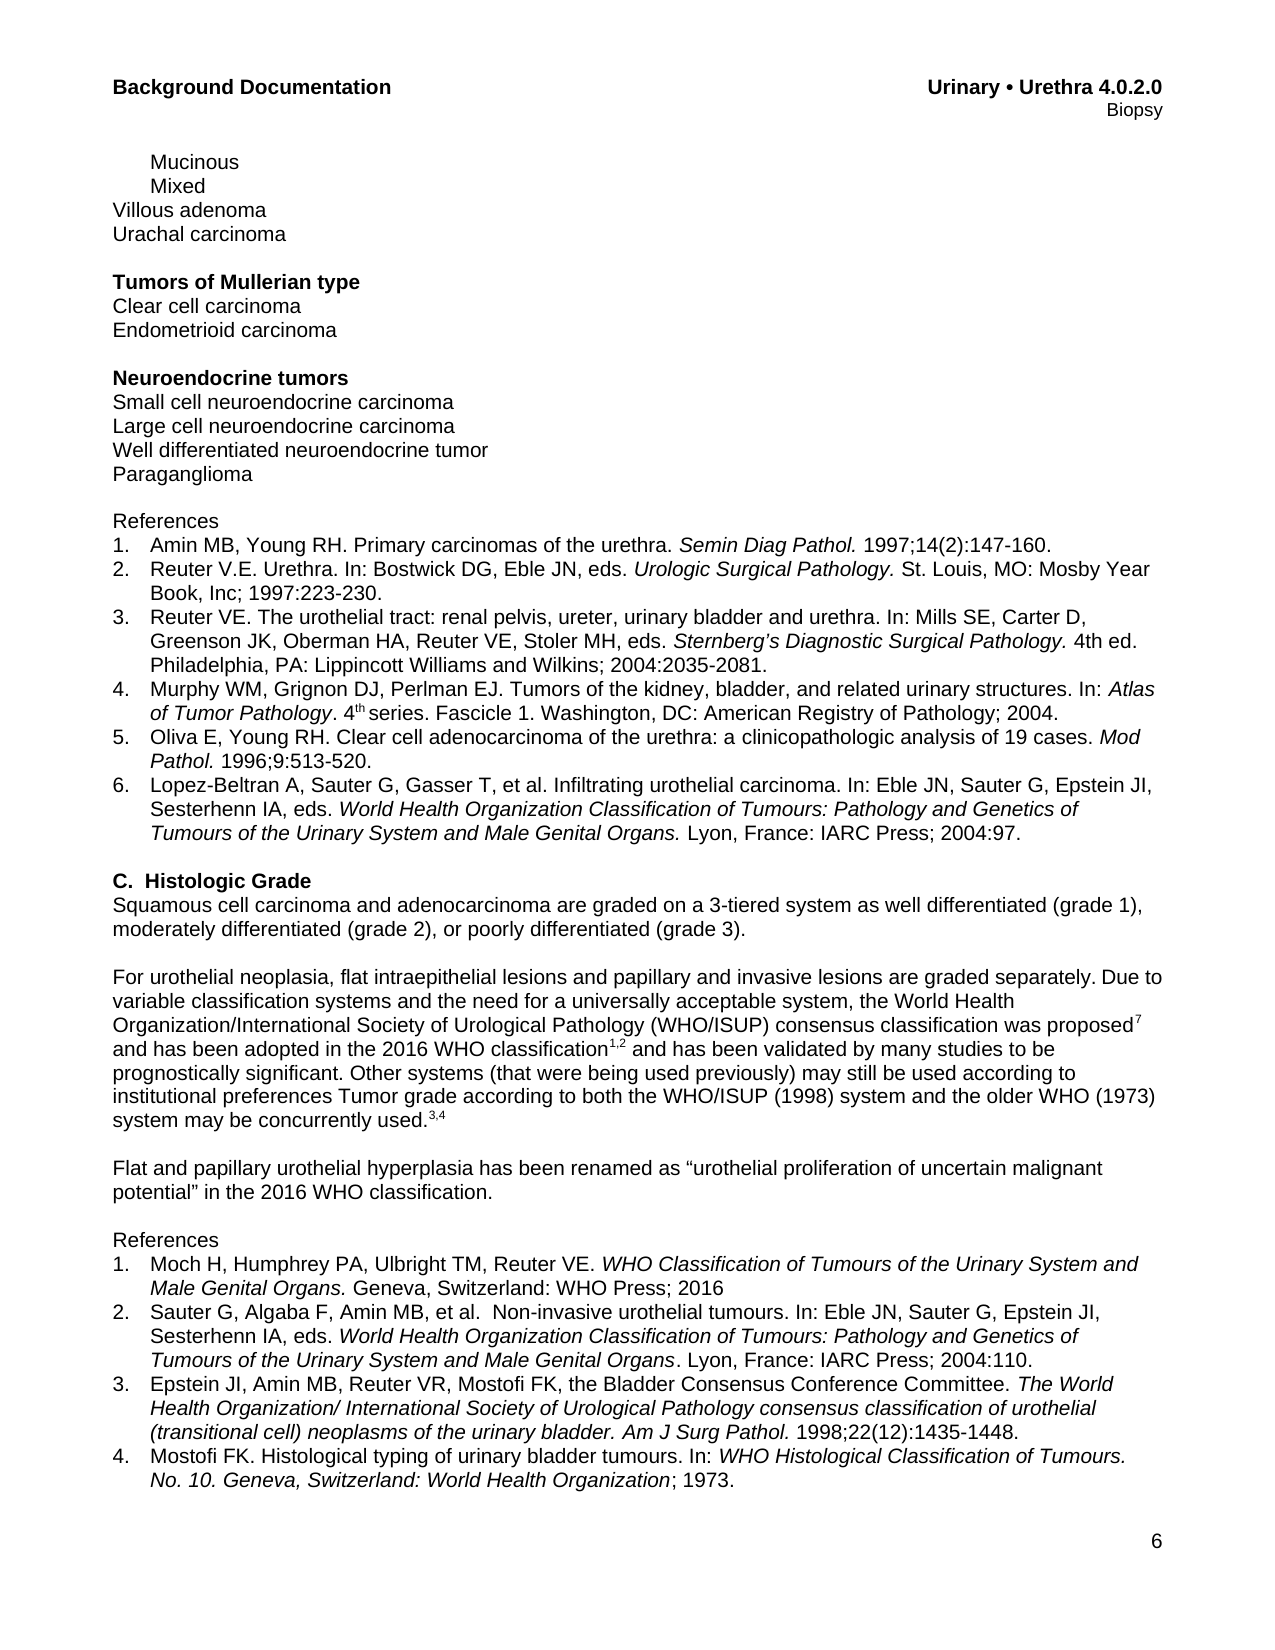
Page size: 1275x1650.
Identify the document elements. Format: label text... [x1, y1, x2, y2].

text Neuroendocrine tumors [112, 366, 1162, 389]
text References [112, 509, 1162, 533]
text Squamous cell carcinoma and adenocarcinoma are graded on a 3-tiered system as well differentiated (grade 1), moderately differentiated (grade 2), or poorly differentiated (grade 3). [112, 893, 1162, 941]
text Well differentiated neuroendocrine tumor [112, 437, 1162, 461]
list Moch H, Humphrey PA, Ulbright TM, Reuter VE. WHO Classification of Tumours of the Urinary System and Male Genital Organs. Geneva, Switzerland: WHO Press; 2016 [112, 1252, 1162, 1300]
text Villous adenoma [112, 198, 1162, 222]
list Sauter G, Algaba F, Amin MB, et al. Non-invasive urothelial tumours. In: Eble JN, Sauter G, Epstein JI, Sesterhenn IA, eds. World Health Organization Classification of Tumours: Pathology and Genetics of Tumours of the Urinary System and Male Genital Organs. Lyon, France: IARC Press; 2004:110. [112, 1300, 1162, 1372]
list Murphy WM, Grignon DJ, Perlman EJ. Tumors of the kidney, bladder, and related urinary structures. In: Atlas of Tumor Pathology. 4th series. Fascicle 1. Washington, DC: American Registry of Pathology; 2004. [112, 677, 1162, 725]
text References [112, 1228, 1162, 1252]
text Endometrioid carcinoma [112, 318, 1162, 342]
list Epstein JI, Amin MB, Reuter VR, Mostofi FK, the Bladder Consensus Conference Committee. The World Health Organization/ International Society of Urological Pathology consensus classification of urothelial (transitional cell) neoplasms of the urinary bladder. Am J Surg Pathol. 1998;22(12):1435-1448. [112, 1372, 1162, 1444]
subtitle C. Histologic Grade [112, 869, 1162, 893]
text Tumors of Mullerian type [112, 270, 1162, 294]
list Lopez-Beltran A, Sauter G, Gasser T, et al. Infiltrating urothelial carcinoma. In: Eble JN, Sauter G, Epstein JI, Sesterhenn IA, eds. World Health Organization Classification of Tumours: Pathology and Genetics of Tumours of the Urinary System and Male Genital Organs. Lyon, France: IARC Press; 2004:97. [112, 773, 1162, 845]
list Amin MB, Young RH. Primary carcinomas of the urethra. Semin Diag Pathol. 1997;14(2):147-160. [112, 533, 1162, 557]
list Reuter VE. The urothelial tract: renal pelvis, ureter, urinary bladder and urethra. In: Mills SE, Carter D, Greenson JK, Oberman HA, Reuter VE, Stoler MH, eds. Sternberg’s Diagnostic Surgical Pathology. 4th ed. Philadelphia, PA: Lippincott Williams and Wilkins; 2004:2035-2081. [112, 605, 1162, 677]
text Mixed [112, 174, 1162, 198]
text Clear cell carcinoma [112, 294, 1162, 318]
list Reuter V.E. Urethra. In: Bostwick DG, Eble JN, eds. Urologic Surgical Pathology. St. Louis, MO: Mosby Year Book, Inc; 1997:223-230. [112, 557, 1162, 605]
text Urachal carcinoma [112, 222, 1162, 246]
text Large cell neuroendocrine carcinoma [112, 413, 1162, 437]
text Paraganglioma [112, 461, 1162, 485]
text Mucinous [112, 150, 1162, 174]
text Small cell neuroendocrine carcinoma [112, 389, 1162, 413]
list Oliva E, Young RH. Clear cell adenocarcinoma of the urethra: a clinicopathologic analysis of 19 cases. Mod Pathol. 1996;9:513-520. [112, 725, 1162, 773]
text For urothelial neoplasia, flat intraepithelial lesions and papillary and invasive lesions are graded separately. Due to variable classification systems and the need for a universally acceptable system, the World Health Organization/International Society of Urological Pathology (WHO/ISUP) consensus classification was proposed7 and has been adopted in the 2016 WHO classification1,2 and has been validated by many studies to be prognostically significant. Other systems (that were being used previously) may still be used according to institutional preferences Tumor grade according to both the WHO/ISUP (1998) system and the older WHO (1973) system may be concurrently used.3,4 [112, 964, 1162, 1132]
text Flat and papillary urothelial hyperplasia has been renamed as “urothelial proliferation of uncertain malignant potential” in the 2016 WHO classification. [112, 1156, 1162, 1204]
